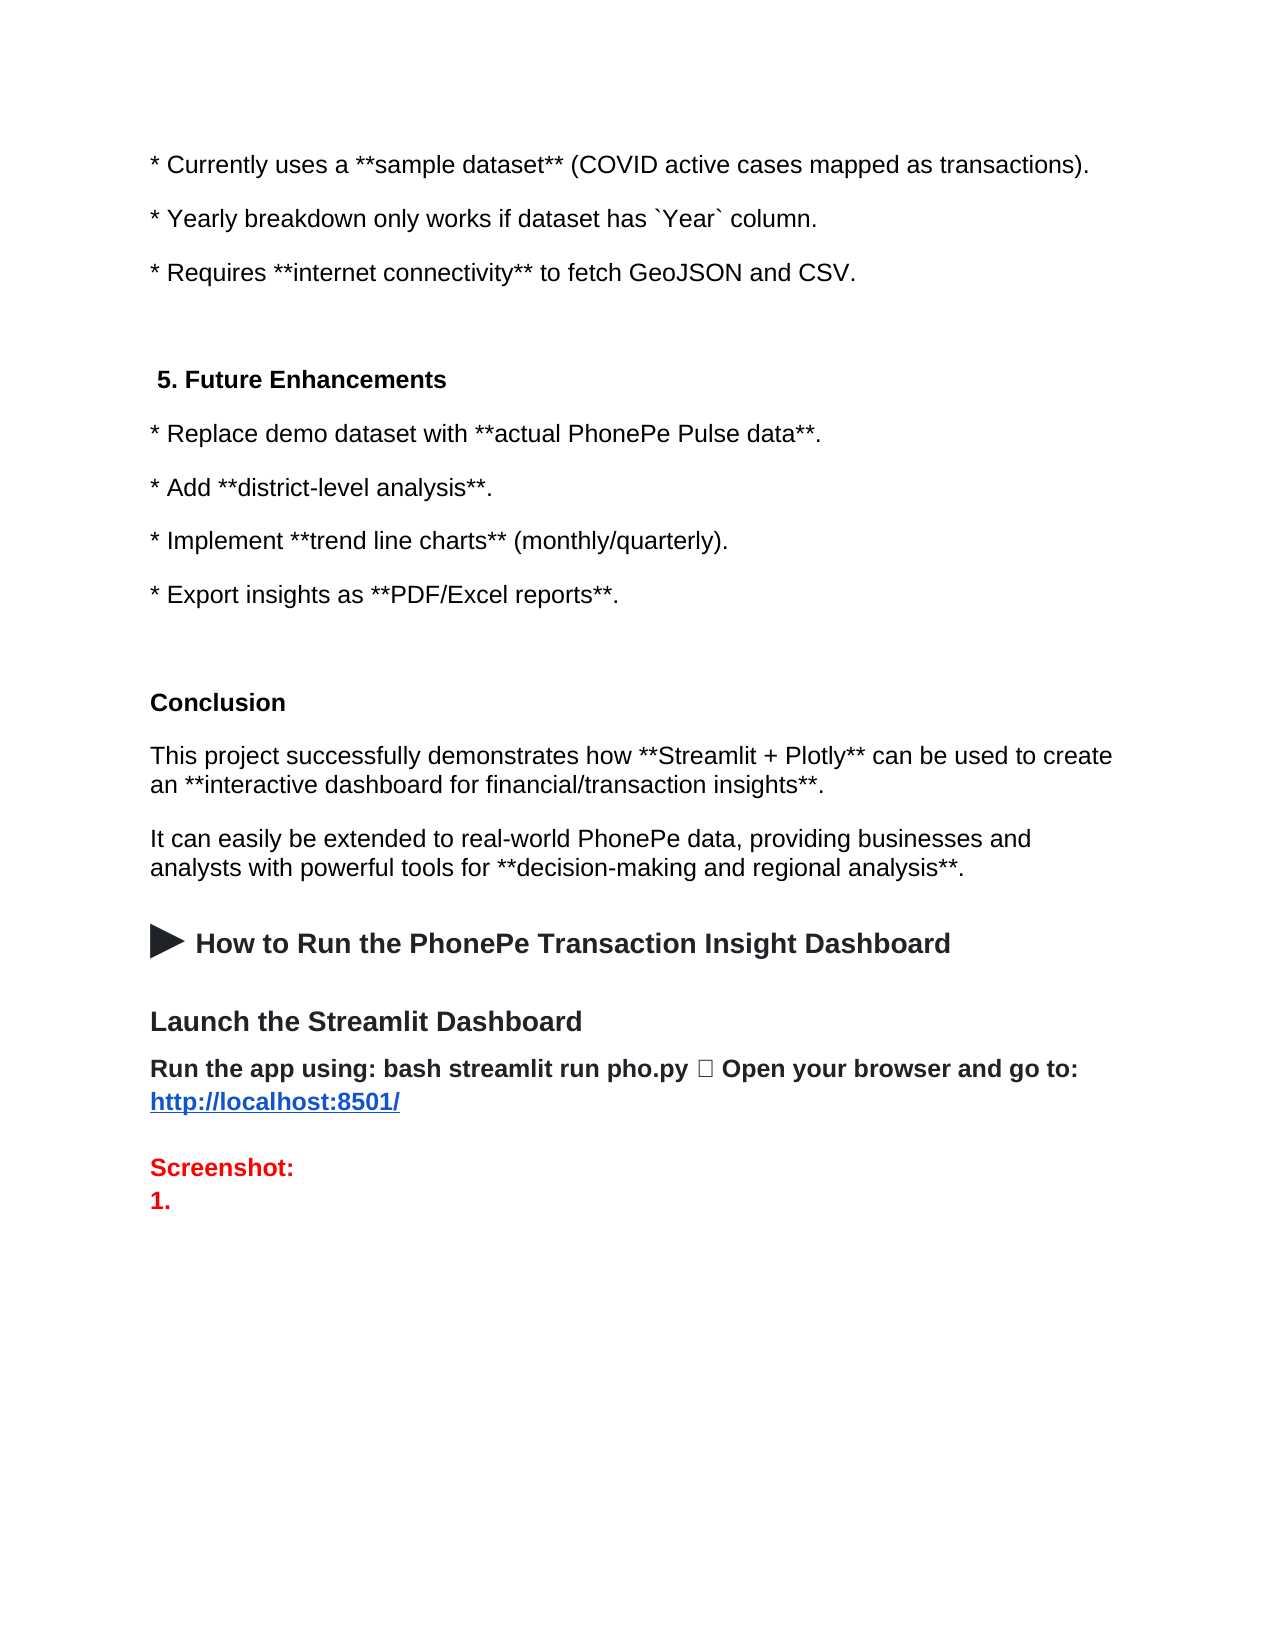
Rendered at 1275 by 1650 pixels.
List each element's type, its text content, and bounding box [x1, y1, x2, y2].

text 5. Future Enhancements [150, 365, 1125, 394]
text It can easily be extended to real-world PhonePe data, providing businesses and analysts with powerful tools for **decision-making and regional analysis**. [150, 824, 1125, 881]
text * Replace demo dataset with **actual PhonePe Pulse data**. [150, 419, 1125, 447]
text * Implement **trend line charts** (monthly/quarterly). [150, 526, 1125, 555]
text Screenshot: [150, 1153, 1125, 1182]
text * Requires **internet connectivity** to fetch GeoJSON and CSV. [150, 257, 1125, 286]
text Run the app using: bash streamlit run pho.py 🌐 Open your browser and go to: http://localhost:8501/ [150, 1054, 1125, 1116]
text * Currently uses a **sample dataset** (COVID active cases mapped as transactions). [150, 150, 1125, 179]
text 1. [150, 1186, 1125, 1215]
subtitle ▶️ How to Run the PhonePe Transaction Insight Dashboard [150, 910, 1125, 963]
subtitle Launch the Streamlit Dashboard [150, 1005, 1125, 1038]
text Conclusion [150, 687, 1125, 716]
text * Yearly breakdown only works if dataset has `Year` column. [150, 204, 1125, 232]
text * Add **district-level analysis**. [150, 472, 1125, 501]
text This project successfully demonstrates how **Streamlit + Plotly** can be used to create an **interactive dashboard for financial/transaction insights**. [150, 741, 1125, 799]
text * Export insights as **PDF/Excel reports**. [150, 580, 1125, 609]
